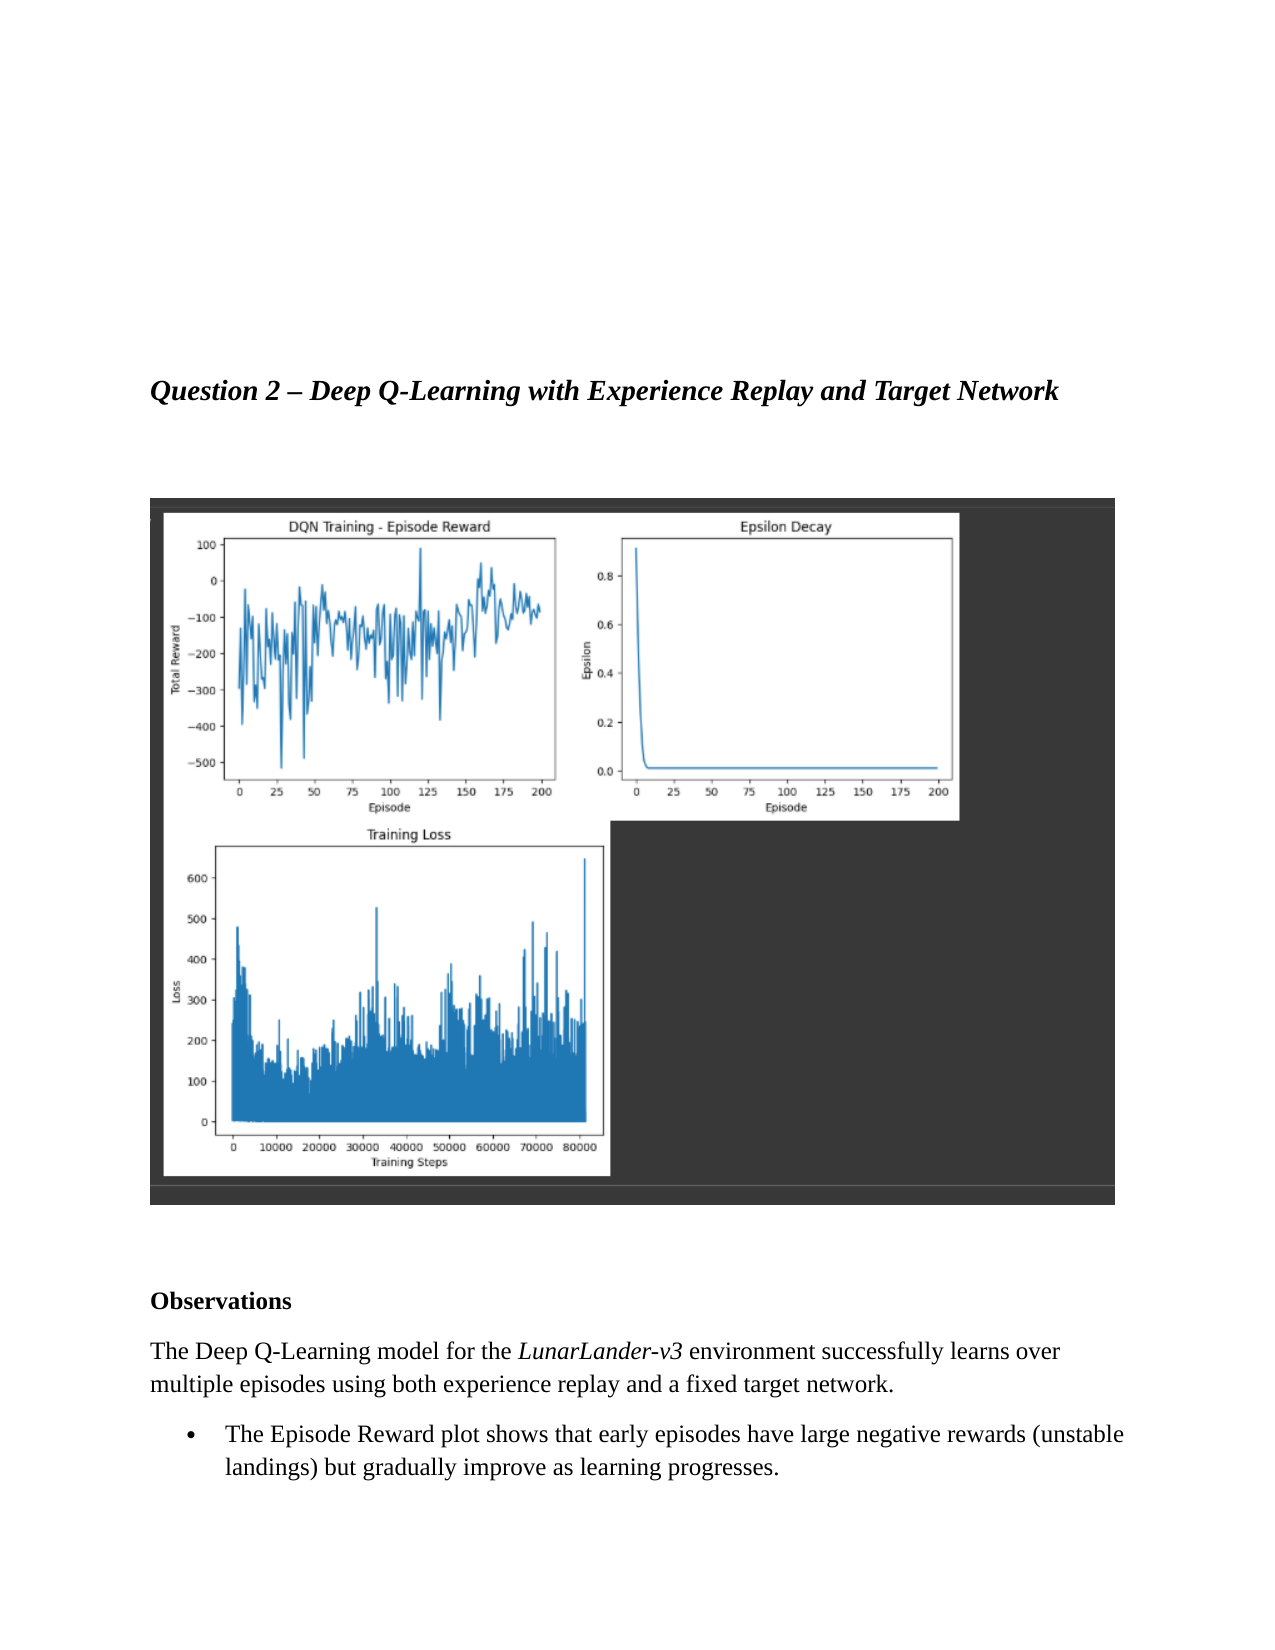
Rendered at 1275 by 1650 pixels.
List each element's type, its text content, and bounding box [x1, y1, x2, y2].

list The Episode Reward plot shows that early episodes have large negative rewards (unstable landings) but gradually improve as learning progresses. [187, 1419, 1125, 1480]
text Observations [150, 1286, 1125, 1315]
text The Deep Q-Learning model for the LunarLander-v3 environment successfully learns over multiple episodes using both experience replay and a fixed target network. [150, 1336, 1125, 1398]
text Question 2 – Deep Q-Learning with Experience Replay and Target Network [150, 373, 1125, 407]
picture [150, 498, 1115, 1205]
